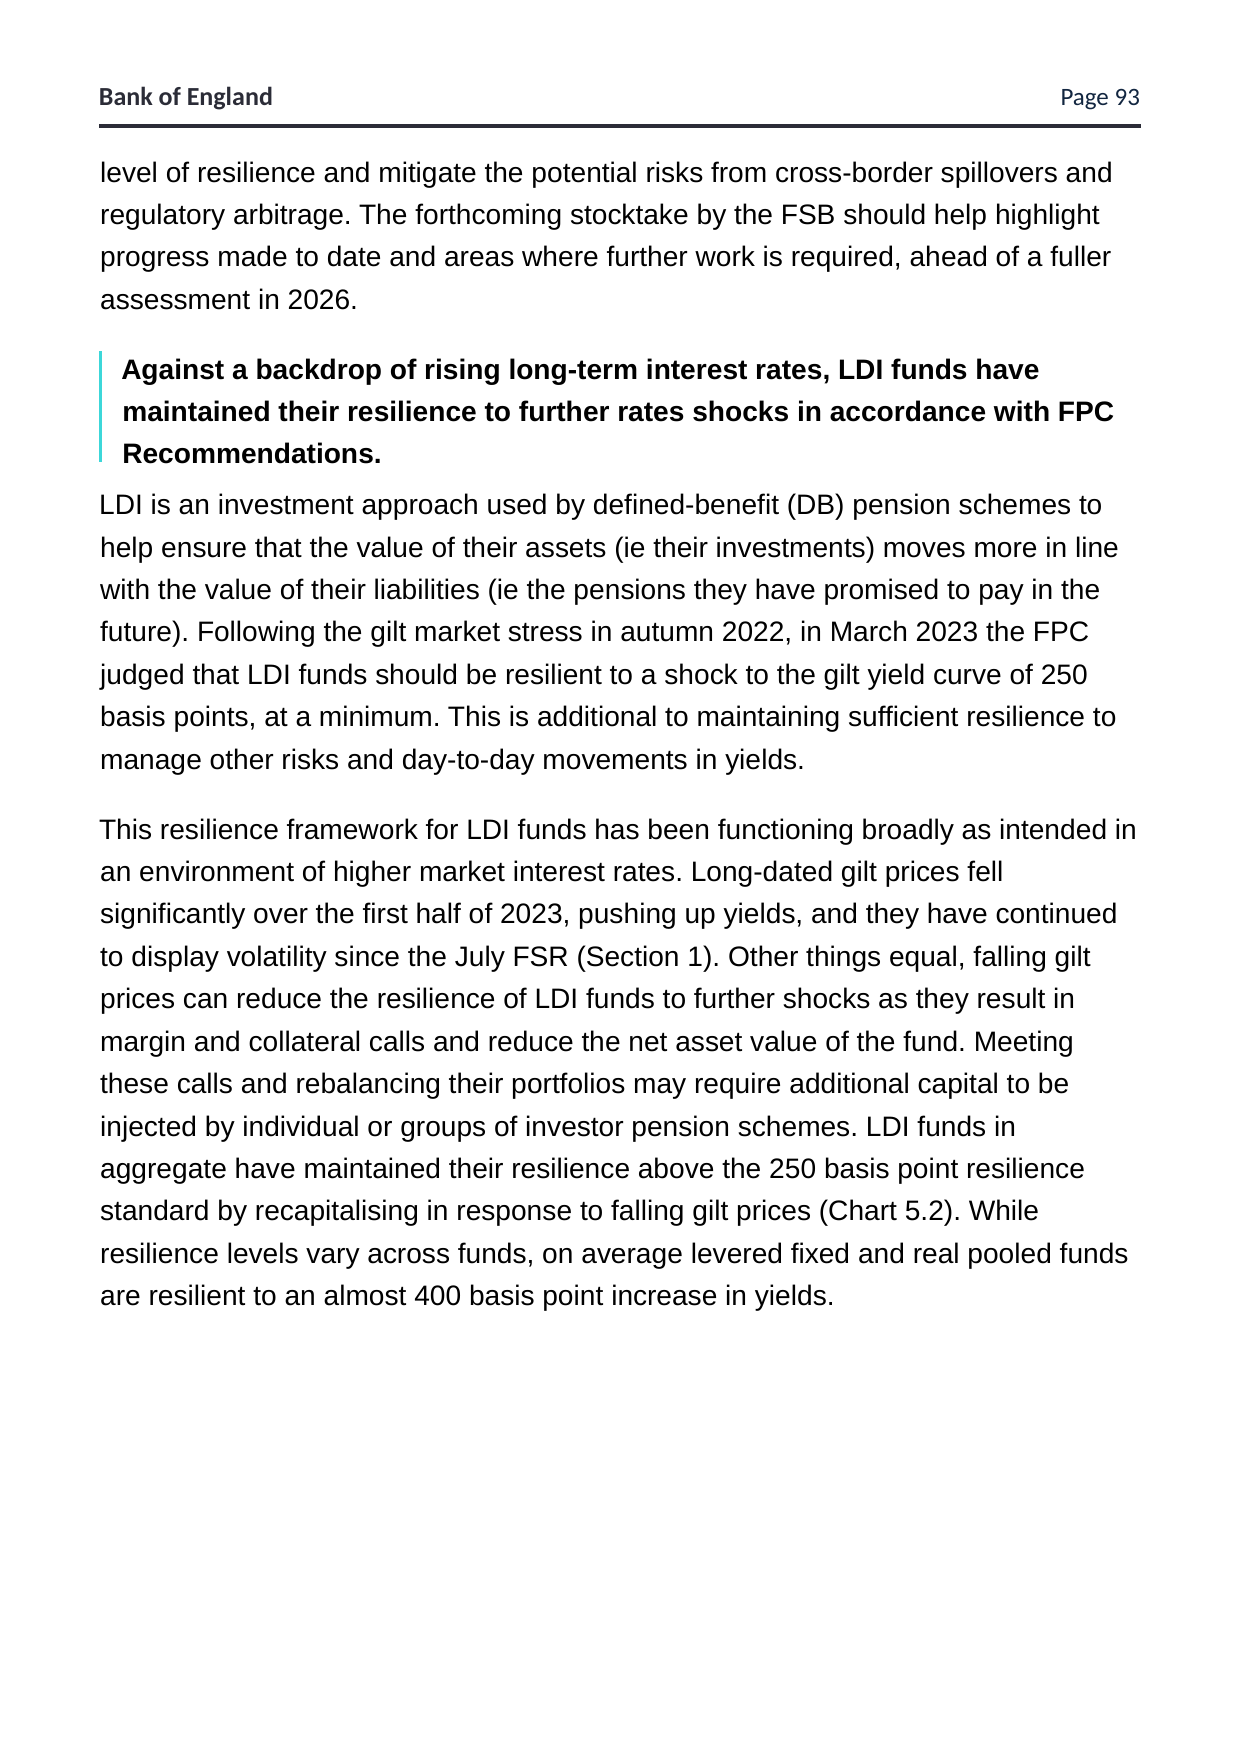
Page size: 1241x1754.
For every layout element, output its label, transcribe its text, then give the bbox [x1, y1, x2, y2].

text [99, 156, 1139, 315]
text Against a backdrop of rising long-term interest rates, LDI funds have maintained their resilience to further rates shocks in accordance with FPC Recommendations. [99, 353, 1139, 469]
text LDI is an investment approach used by defined-benefit (DB) pension schemes to help ensure that the value of their assets (ie their investments) moves more in line with the value of their liabilities (ie the pensions they have promised to pay in the future). Following the gilt market stress in autumn 2022, in March 2023 the FPC judged that LDI funds should be resilient to a shock to the gilt yield curve of 250 basis points, at a minimum. This is additional to maintaining sufficient resilience to manage other risks and day-to-day movements in yields. [99, 488, 1139, 775]
text This resilience framework for LDI funds has been functioning broadly as intended in an environment of higher market interest rates. Long-dated gilt prices fell significantly over the first half of 2023, pushing up yields, and they have continued to display volatility since the July FSR (Section 1). Other things equal, falling gilt prices can reduce the resilience of LDI funds to further shocks as they result in margin and collateral calls and reduce the net asset value of the fund. Meeting these calls and rebalancing their portfolios may require additional capital to be injected by individual or groups of investor pension schemes. LDI funds in aggregate have maintained their resilience above the 250 basis point resilience standard by recapitalising in response to falling gilt prices (Chart 5.2). While resilience levels vary across funds, on average levered fixed and real pooled funds are resilient to an almost 400 basis point increase in yields. [99, 813, 1139, 1311]
